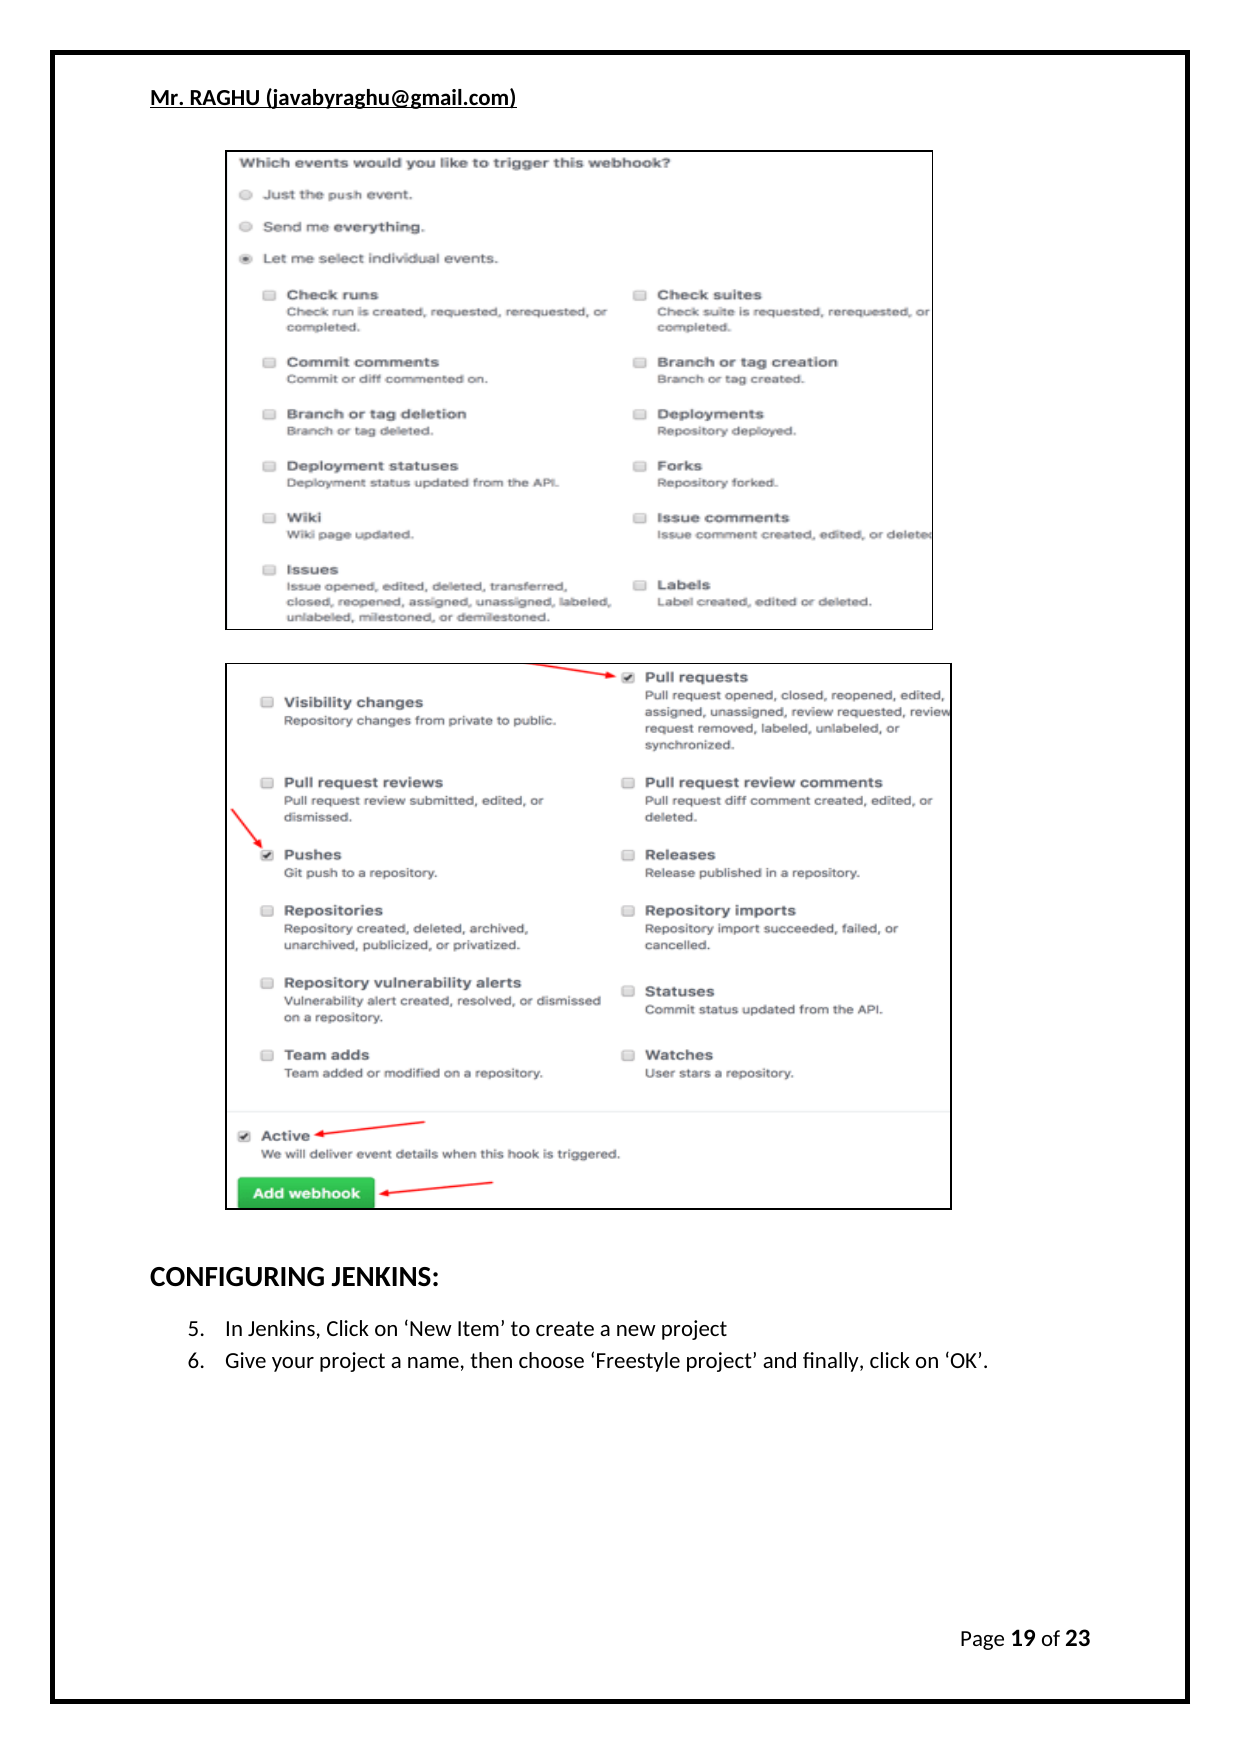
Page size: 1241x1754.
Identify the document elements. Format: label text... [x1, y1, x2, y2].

list In Jenkins, Click on ‘New Item’ to create a new project [187, 1314, 1090, 1342]
picture [227, 664, 950, 1208]
list Give your project a name, then choose ‘Freestyle project’ and finally, click on ‘OK’. [187, 1346, 1090, 1374]
text CONFIGURING JENKINS: [150, 1258, 1090, 1294]
picture [227, 152, 932, 629]
